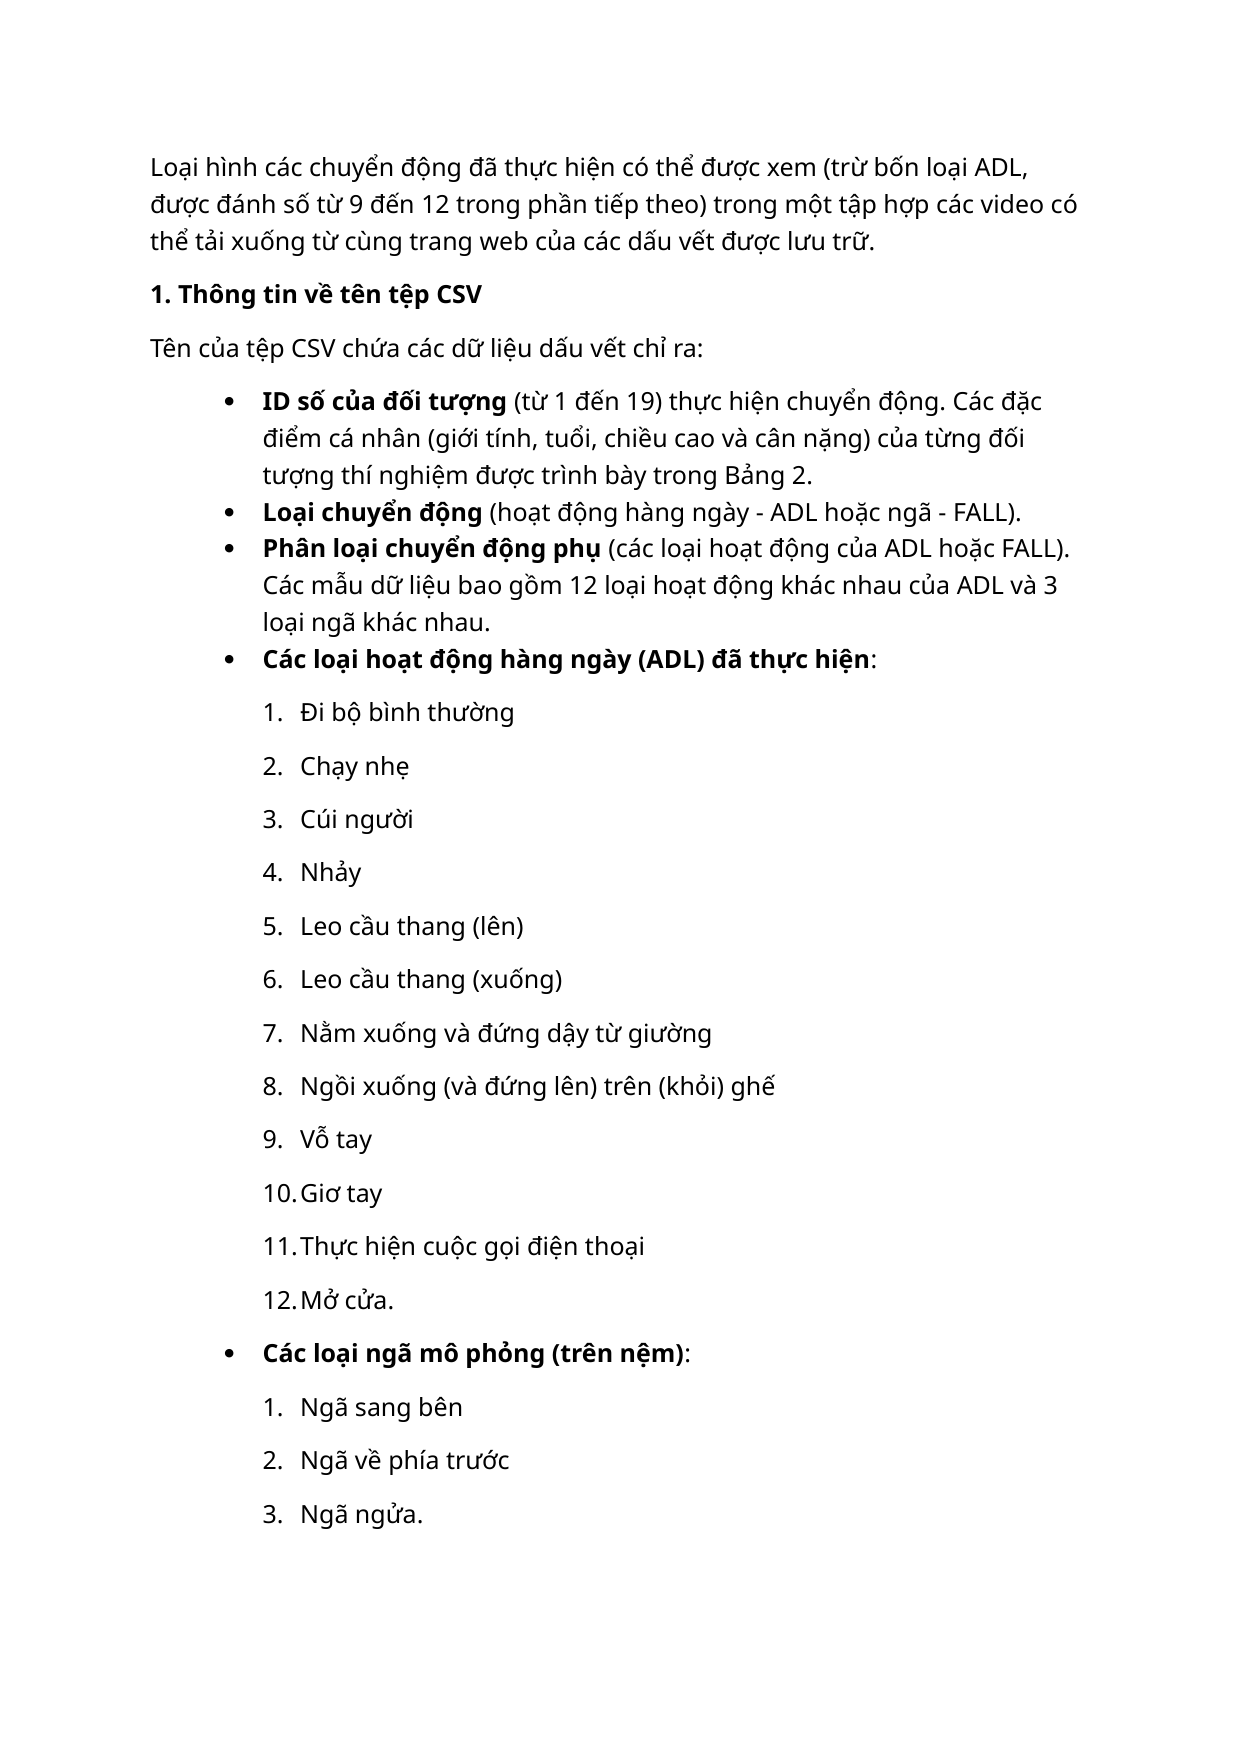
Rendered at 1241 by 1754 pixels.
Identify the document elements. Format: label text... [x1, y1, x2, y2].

list Ngã ngửa. [262, 1496, 1090, 1530]
list Các loại ngã mô phỏng (trên nệm): [225, 1336, 1090, 1370]
list Thực hiện cuộc gọi điện thoại [262, 1229, 1090, 1263]
text Tên của tệp CSV chứa các dữ liệu dấu vết chỉ ra: [150, 330, 1090, 364]
list Loại chuyển động (hoạt động hàng ngày - ADL hoặc ngã - FALL). [225, 494, 1090, 528]
list Giơ tay [262, 1176, 1090, 1210]
list Phân loại chuyển động phụ (các loại hoạt động của ADL hoặc FALL). Các mẫu dữ liệu bao gồm 12 loại hoạt động khác nhau của ADL và 3 loại ngã khác nhau. [225, 531, 1090, 638]
list Leo cầu thang (lên) [262, 908, 1090, 942]
list Ngồi xuống (và đứng lên) trên (khỏi) ghế [262, 1069, 1090, 1103]
list Nhảy [262, 855, 1090, 889]
text Loại hình các chuyển động đã thực hiện có thể được xem (trừ bốn loại ADL, được đánh số từ 9 đến 12 trong phần tiếp theo) trong một tập hợp các video có thể tải xuống từ cùng trang web của các dấu vết được lưu trữ. [150, 150, 1090, 258]
list Các loại hoạt động hàng ngày (ADL) đã thực hiện: [225, 641, 1090, 675]
list Mở cửa. [262, 1282, 1090, 1317]
list Ngã sang bên [262, 1389, 1090, 1423]
list Leo cầu thang (xuống) [262, 962, 1090, 996]
list Cúi người [262, 802, 1090, 836]
list Ngã về phía trước [262, 1443, 1090, 1477]
list Vỗ tay [262, 1122, 1090, 1156]
list Chạy nhẹ [262, 748, 1090, 782]
text 1. Thông tin về tên tệp CSV [150, 277, 1090, 311]
list Đi bộ bình thường [262, 695, 1090, 729]
list Nằm xuống và đứng dậy từ giường [262, 1015, 1090, 1049]
list ID số của đối tượng (từ 1 đến 19) thực hiện chuyển động. Các đặc điểm cá nhân (giới tính, tuổi, chiều cao và cân nặng) của từng đối tượng thí nghiệm được trình bày trong Bảng 2. [225, 384, 1090, 491]
